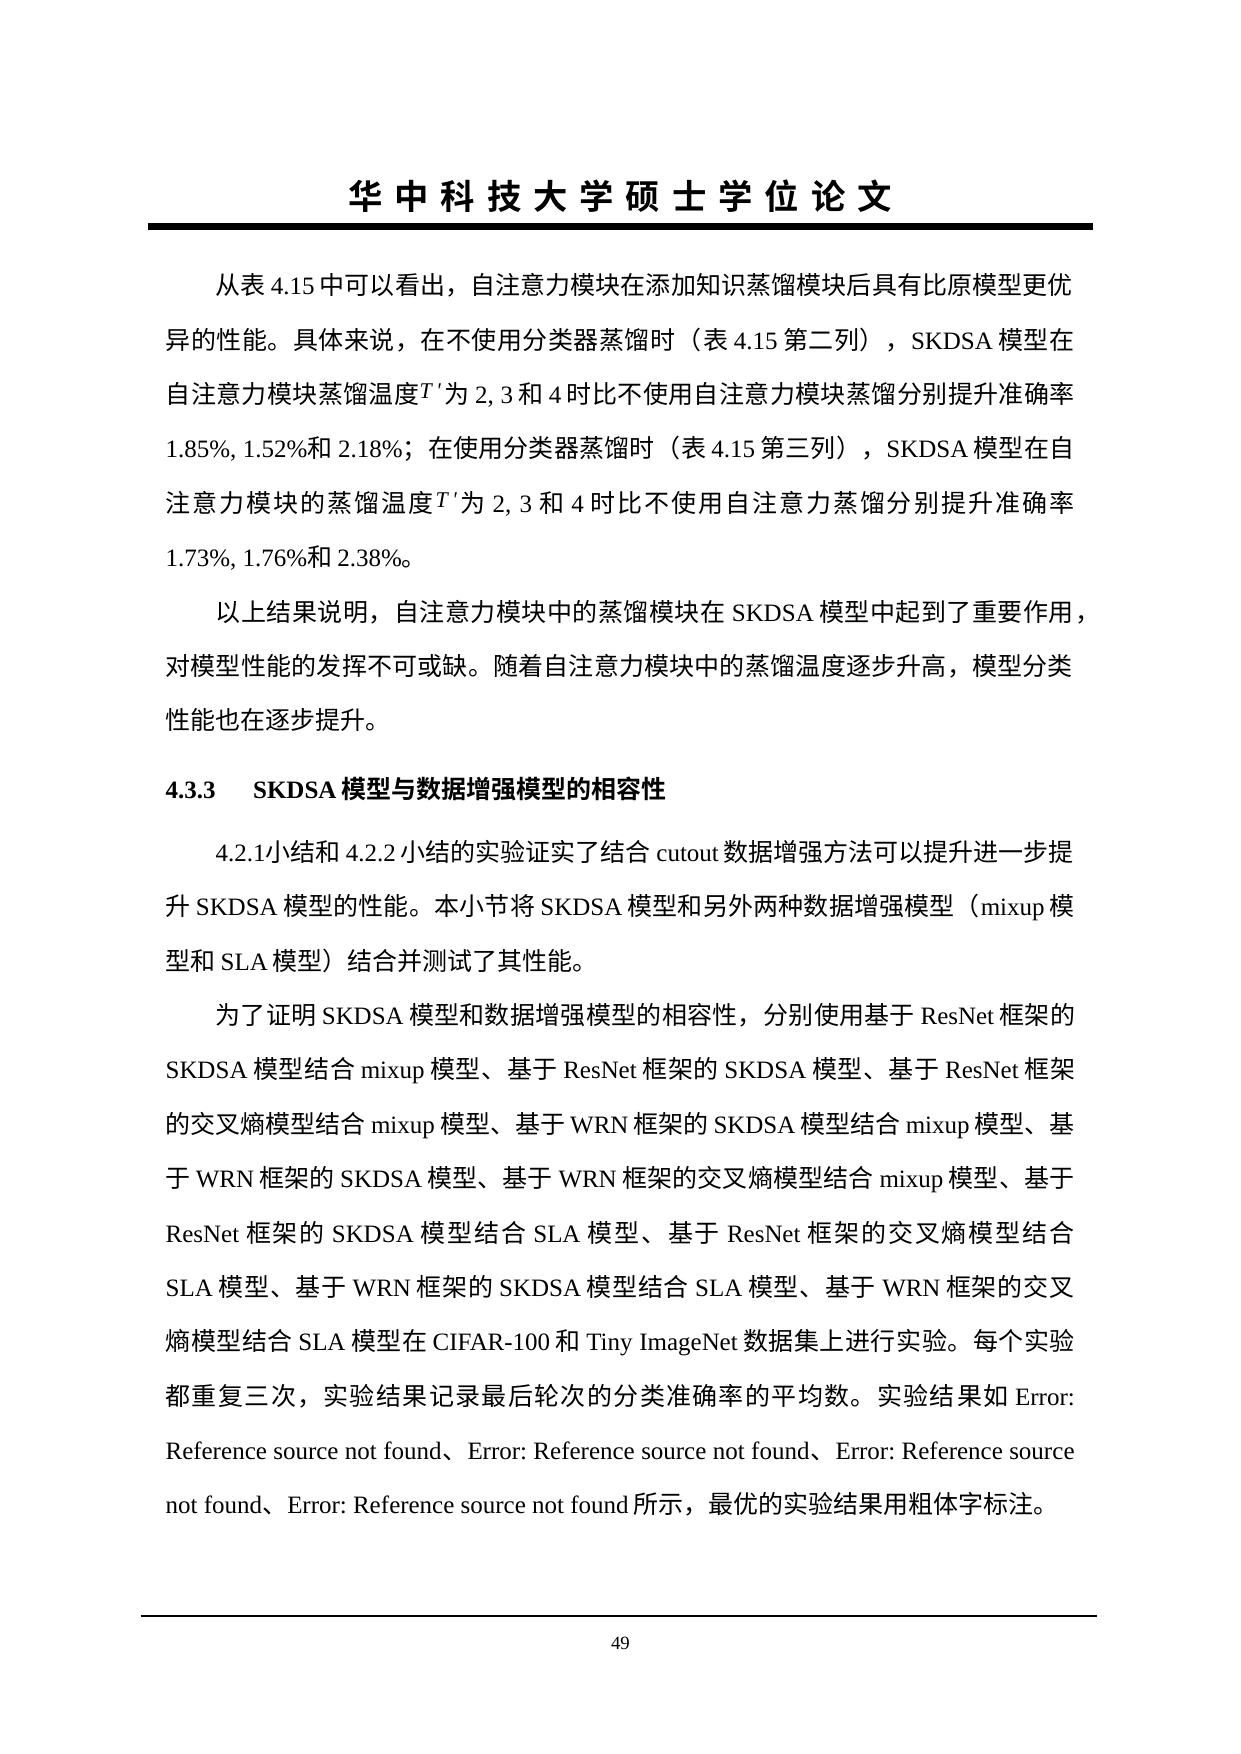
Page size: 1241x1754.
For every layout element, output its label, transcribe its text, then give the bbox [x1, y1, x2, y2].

subtitle SKDSA模型与数据增强模型的相容性 [165, 770, 1075, 806]
text 以上结果说明，自注意力模块中的蒸馏模块在SKDSA模型中起到了重要作用，对模型性能的发挥不可或缺。随着自注意力模块中的蒸馏温度逐步升高，模型分类性能也在逐步提升。 [165, 592, 1075, 737]
text 4.2.1小结和4.2.2小结的实验证实了结合cutout数据增强方法可以提升进一步提升SKDSA模型的性能。本小节将SKDSA模型和另外两种数据增强模型（mixup模型和SLA模型）结合并测试了其性能。 [165, 832, 1075, 977]
